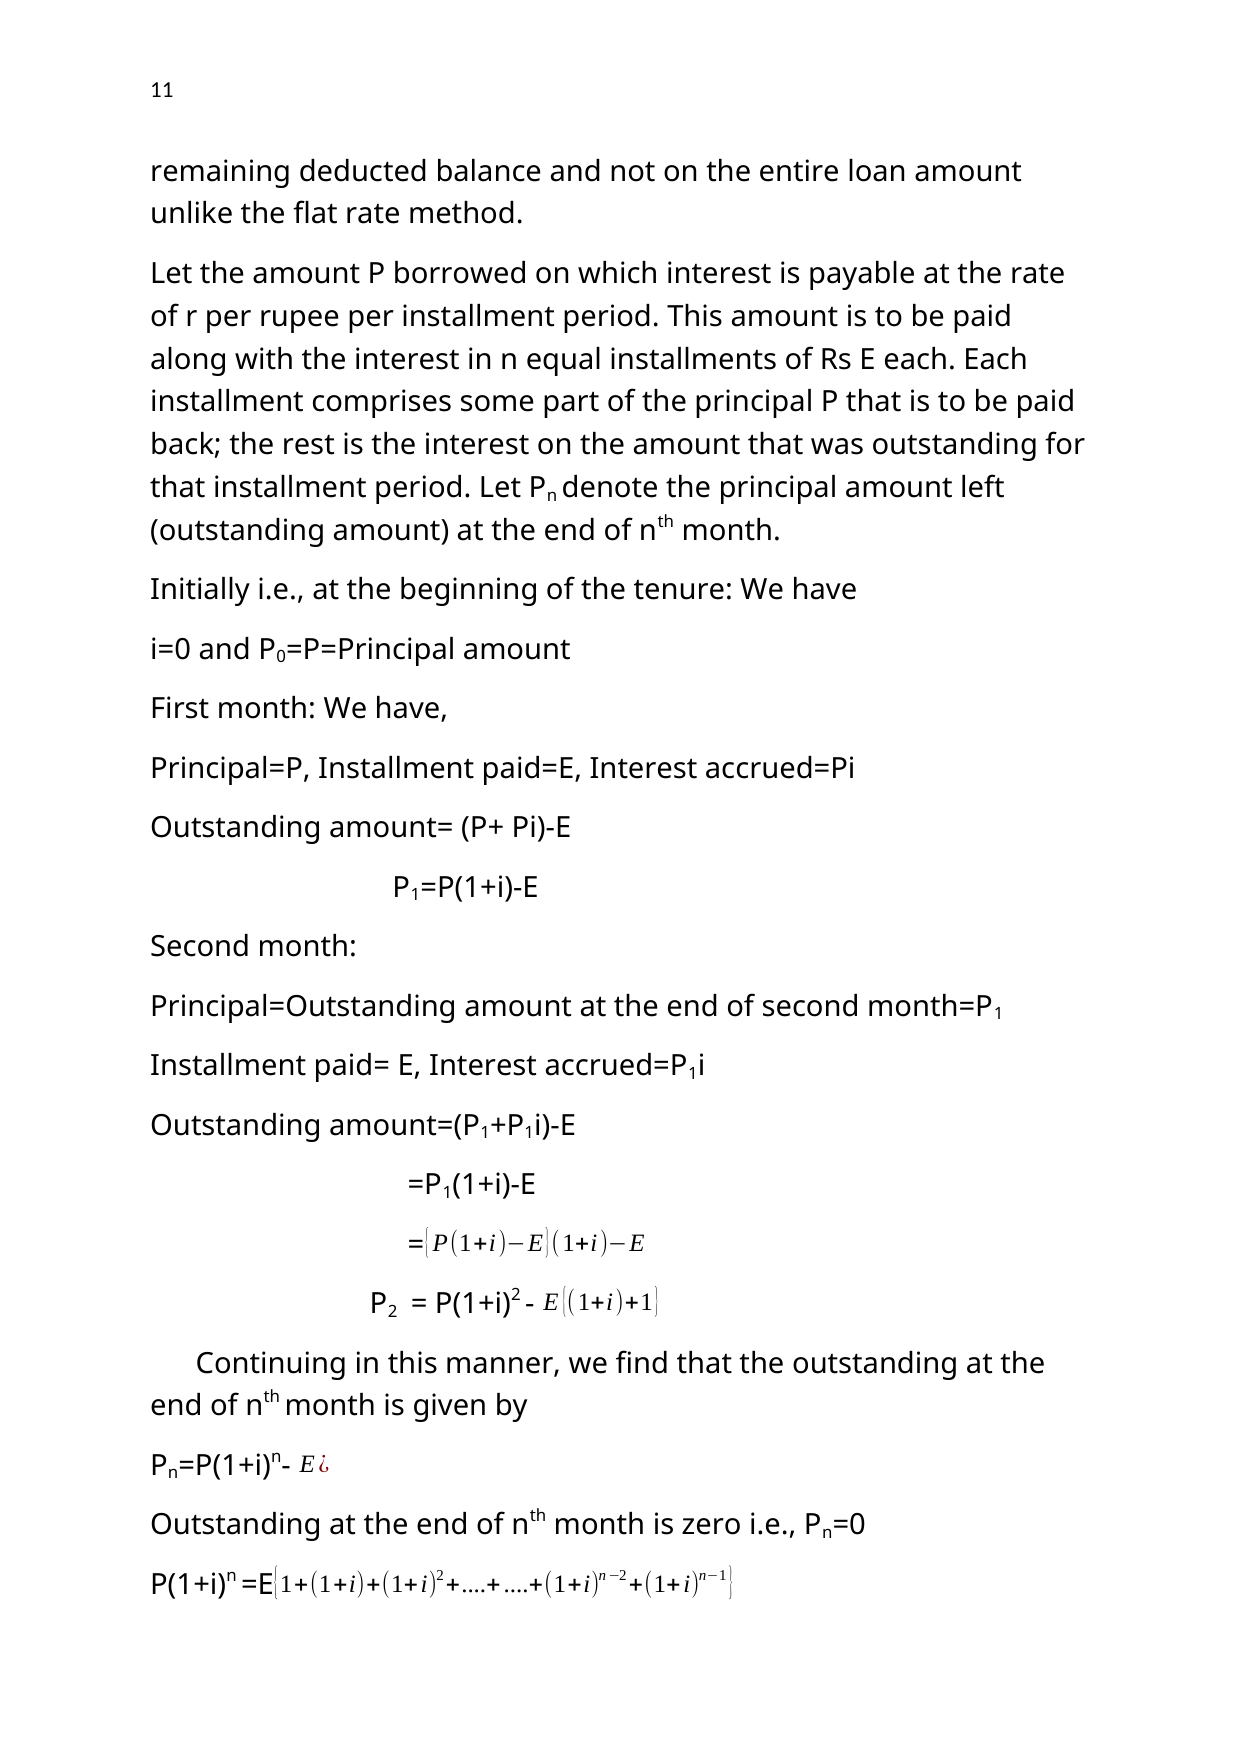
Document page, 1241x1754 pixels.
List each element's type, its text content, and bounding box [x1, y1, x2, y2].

text i=0 and P0=P=Principal amount [150, 628, 1090, 668]
text Principal=P, Installment paid=E, Interest accrued=Pi [150, 747, 1090, 787]
text Installment paid= E, Interest accrued=P1i [150, 1044, 1090, 1084]
text Initially i.e., at the beginning of the tenure: We have [150, 569, 1090, 608]
text Outstanding amount= (P+ Pi)-E [150, 807, 1090, 846]
text Continuing in this manner, we find that the outstanding at the end of nth month is given by [150, 1342, 1090, 1424]
text P2 = P(1+i)2 - [150, 1282, 1090, 1322]
text Pn=P(1+i)n- [150, 1444, 1090, 1484]
text Outstanding amount=(P1+P1i)-E [150, 1104, 1090, 1144]
text Second month: [150, 926, 1090, 965]
text P(1+i)n =E [150, 1563, 1090, 1603]
text =P1(1+i)-E [150, 1163, 1090, 1203]
text Principal=Outstanding amount at the end of second month=P1 [150, 985, 1090, 1025]
text = [150, 1223, 1090, 1263]
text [150, 150, 1090, 232]
text First month: We have, [150, 688, 1090, 727]
text Let the amount P borrowed on which interest is payable at the rate of r per rupee per installment period. This amount is to be paid along with the interest in n equal installments of Rs E each. Each installment comprises some part of the principal P that is to be paid back; the rest is the interest on the amount that was outstanding for that installment period. Let Pn denote the principal amount left (outstanding amount) at the end of nth month. [150, 252, 1090, 549]
text P1=P(1+i)-E [150, 866, 1090, 906]
text Outstanding at the end of nth month is zero i.e., Pn=0 [150, 1504, 1090, 1543]
